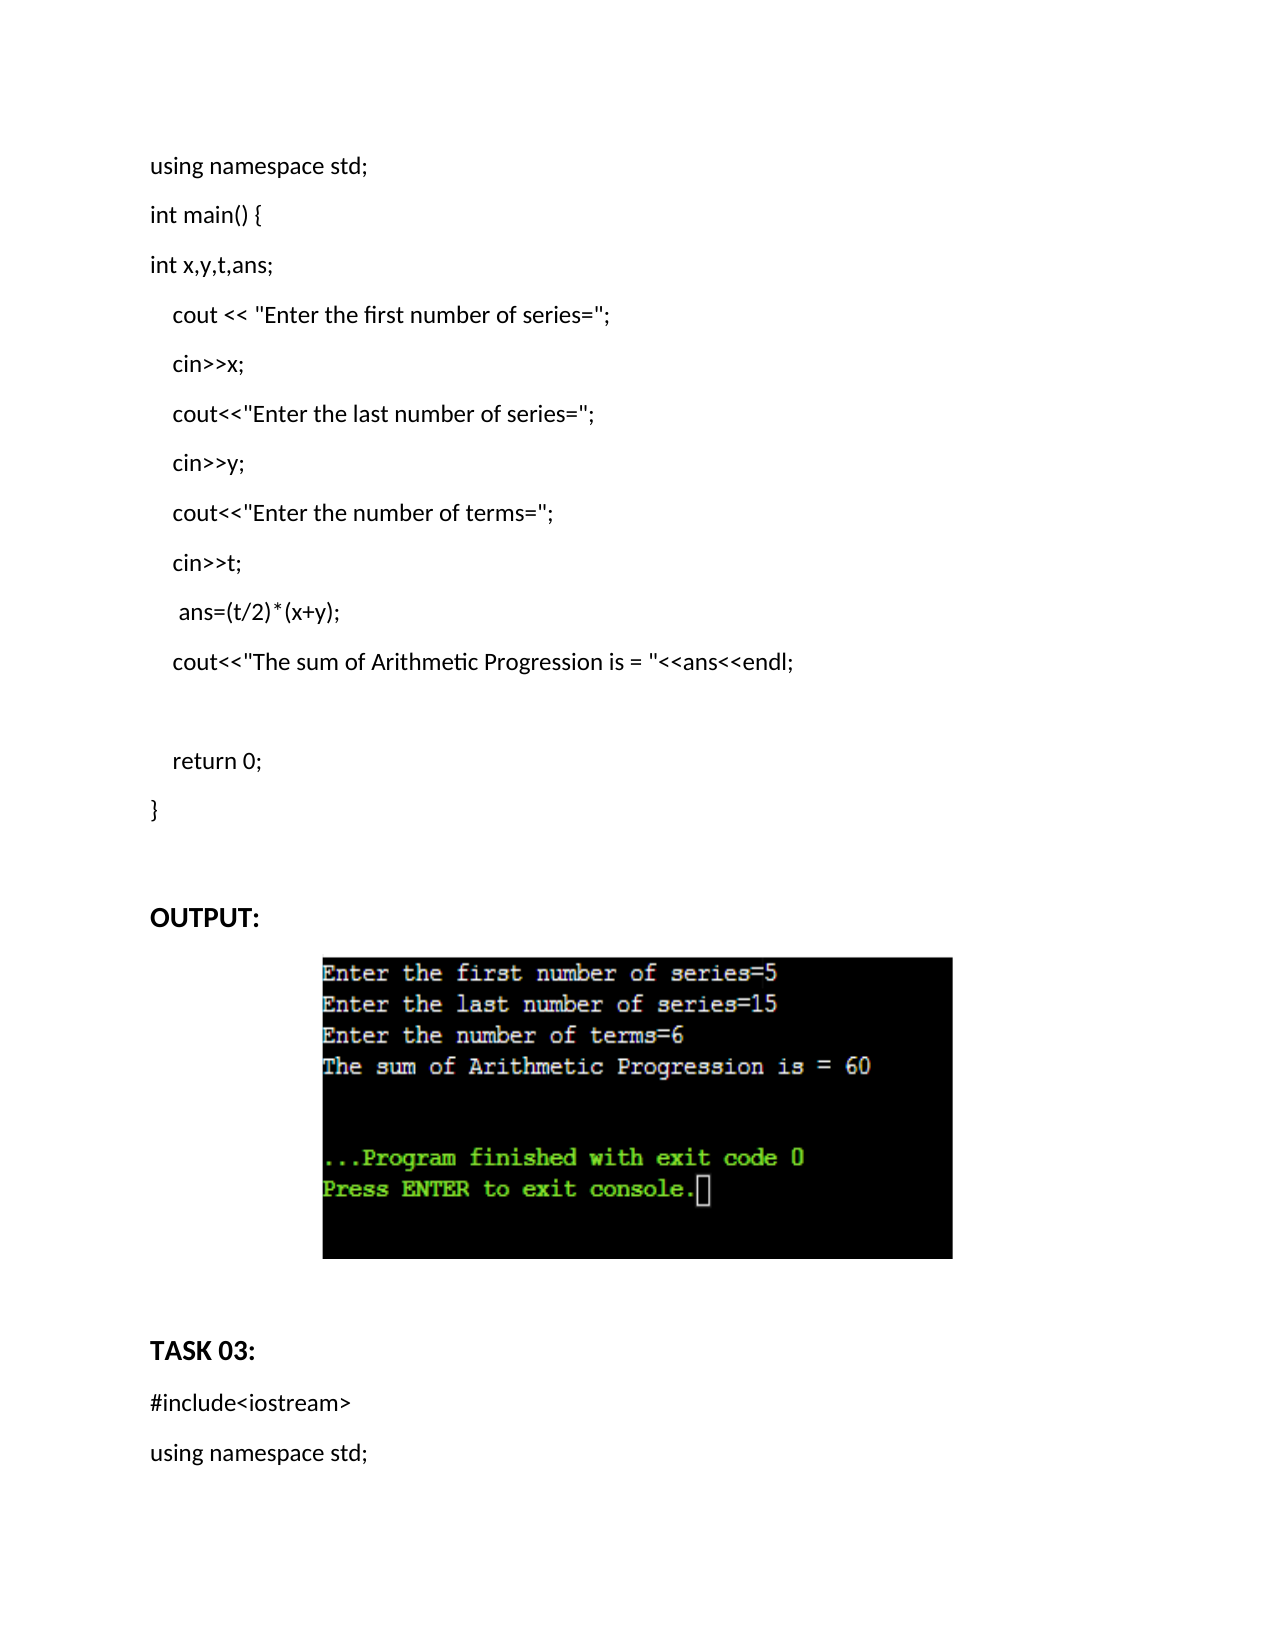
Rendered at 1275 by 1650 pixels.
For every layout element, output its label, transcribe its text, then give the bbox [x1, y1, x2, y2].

text TASK 03: [150, 1332, 1125, 1368]
text cout << "Enter the first number of series="; [150, 299, 1125, 329]
text using namespace std; [150, 150, 1125, 181]
text cin>>y; [150, 447, 1125, 478]
text cout<<"The sum of Arithmetic Progression is = "<<ans<<endl; [150, 646, 1125, 676]
text OUTPUT: [150, 899, 1125, 935]
text #include<iostream> [150, 1388, 1125, 1418]
text cout<<"Enter the last number of series="; [150, 398, 1125, 428]
text int x,y,t,ans; [150, 249, 1125, 280]
text } [150, 794, 1125, 825]
text ans=(t/2)*(x+y); [150, 596, 1125, 627]
text cout<<"Enter the number of terms="; [150, 497, 1125, 528]
picture [322, 954, 953, 1259]
text cin>>t; [150, 547, 1125, 577]
text cin>>x; [150, 348, 1125, 379]
text int main() { [150, 199, 1125, 230]
text using namespace std; [150, 1437, 1125, 1468]
text return 0; [150, 745, 1125, 776]
